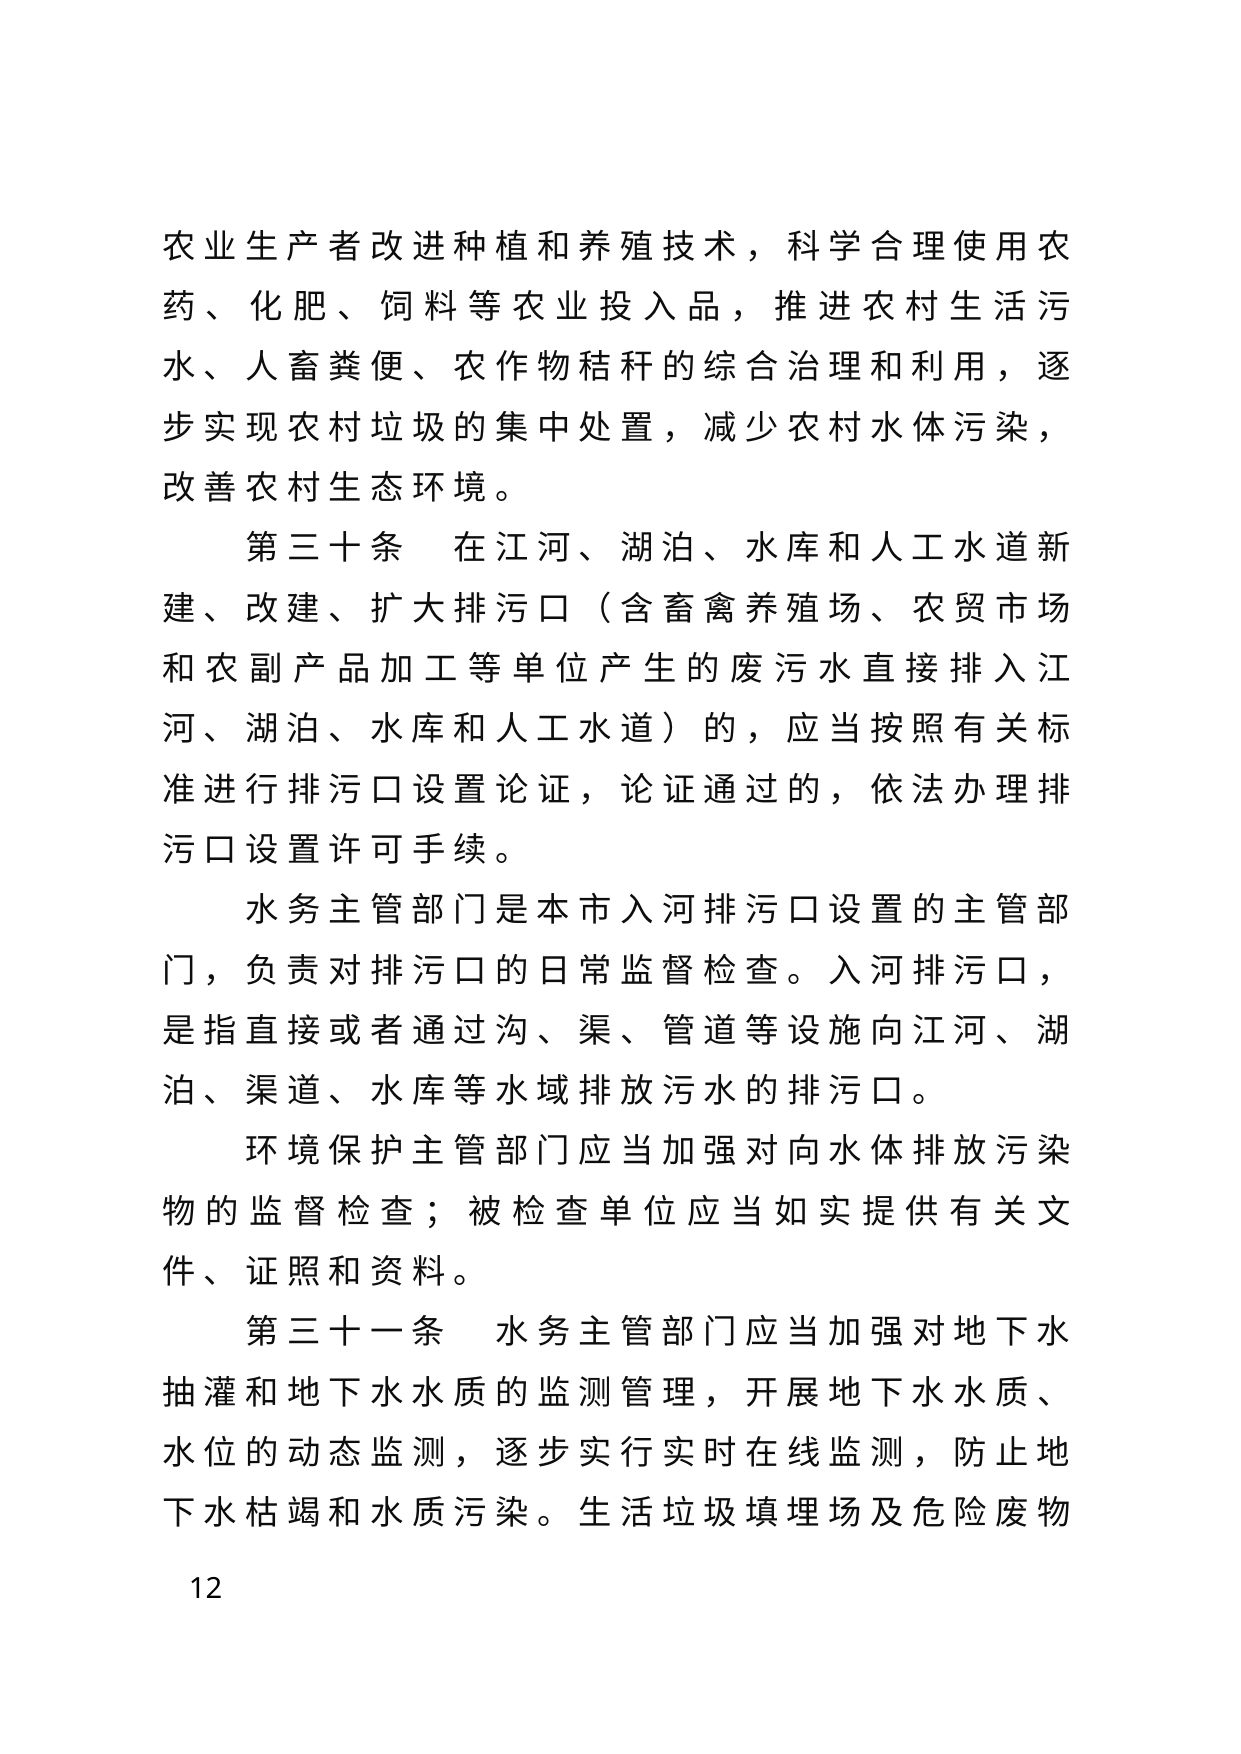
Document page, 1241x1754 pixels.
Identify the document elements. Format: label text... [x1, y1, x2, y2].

text 水务主管部门是本市入河排污口设置的主管部门，负责对排污口的日常监督检查。入河排污口，是指直接或者通过沟、渠、管道等设施向江河、湖泊、渠道、水库等水域排放污水的排污口。 [162, 877, 1078, 1118]
text 环境保护主管部门应当加强对向水体排放污染物的监督检查；被检查单位应当如实提供有关文件、证照和资料。 [162, 1118, 1078, 1299]
text 第三十条 在江河、湖泊、水库和人工水道新建、改建、扩大排污口（含畜禽养殖场、农贸市场和农副产品加工等单位产生的废污水直接排入江河、湖泊、水库和人工水道）的，应当按照有关标准进行排污口设置论证，论证通过的，依法办理排污口设置许可手续。 [162, 515, 1078, 877]
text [162, 213, 1078, 515]
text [162, 1299, 1078, 1540]
